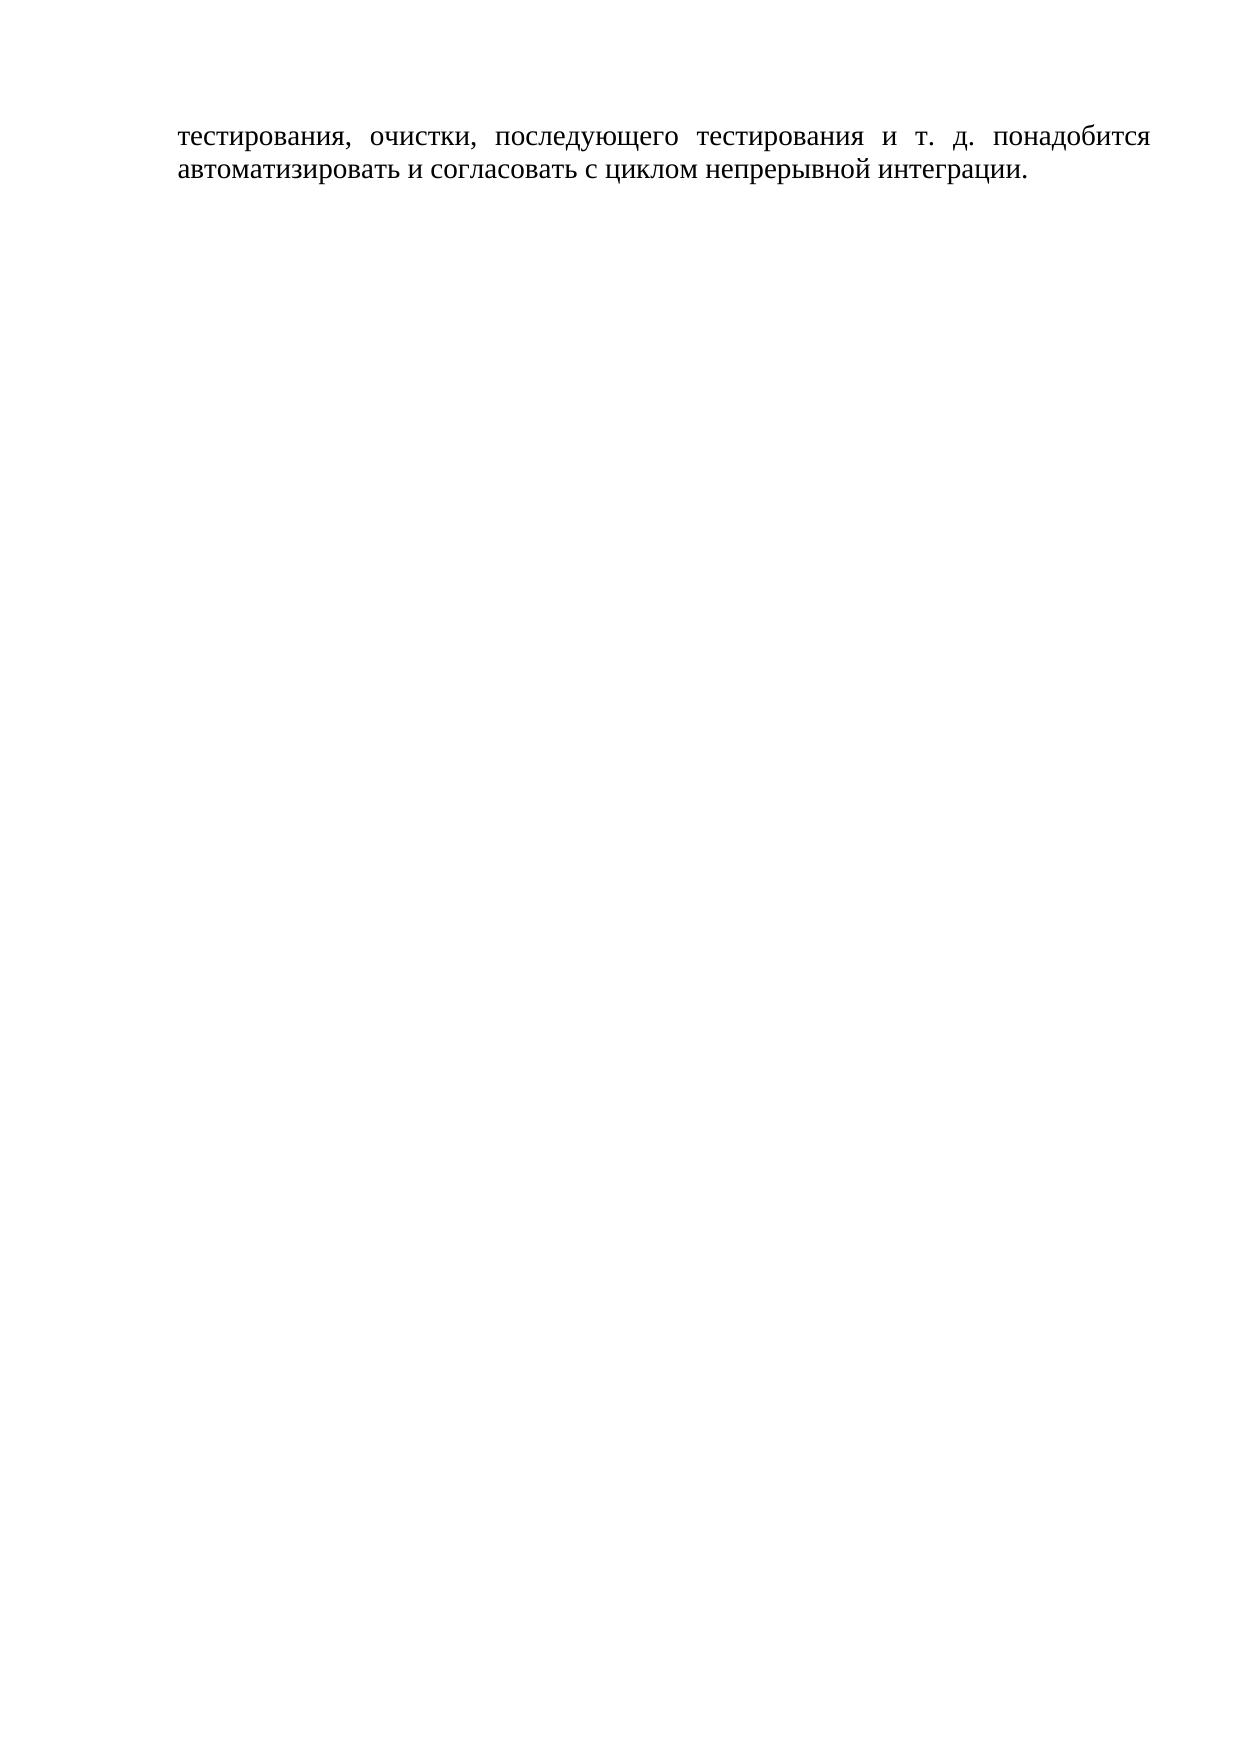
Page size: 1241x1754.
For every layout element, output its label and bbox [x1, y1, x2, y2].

text [177, 118, 1152, 185]
